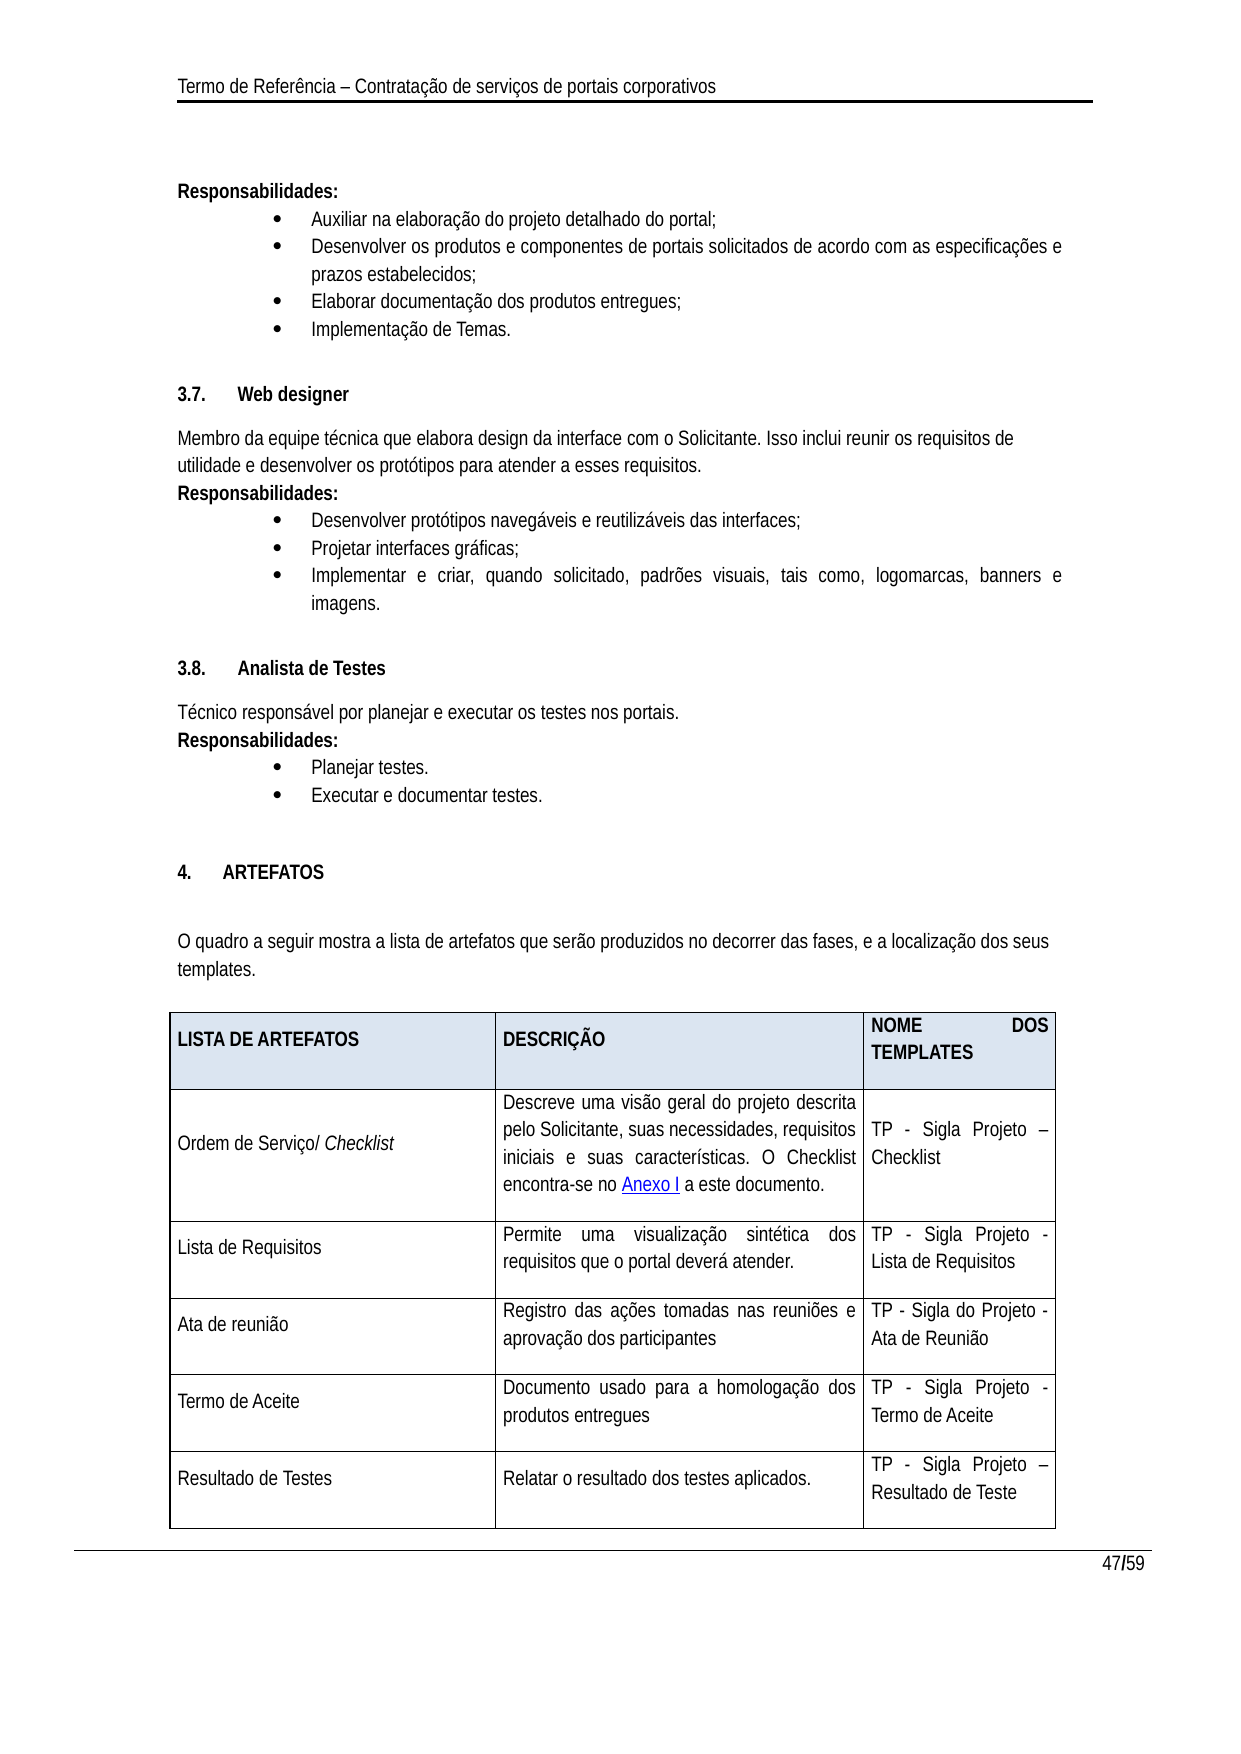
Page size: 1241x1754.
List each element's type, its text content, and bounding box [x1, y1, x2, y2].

text Técnico responsável por planejar e executar os testes nos portais. [177, 700, 1063, 724]
subtitle Analista de Testes [177, 656, 1063, 680]
text Responsabilidades: [177, 728, 1063, 752]
text Responsabilidades: [177, 481, 1063, 505]
list Implementação de Temas. [274, 317, 1063, 341]
table_cell Documento usado para a homologação dos produtos entregues [496, 1375, 863, 1451]
table_cell Ata de reunião [171, 1299, 495, 1374]
text Membro da equipe técnica que elabora design da interface com o Solicitante. Isso inclui reunir os requisitos de utilidade e desenvolver os protótipos para atender a esses requisitos. [177, 426, 1063, 477]
list Auxiliar na elaboração do projeto detalhado do portal; [274, 207, 1063, 231]
table_header LISTA DE ARTEFATOS [171, 1013, 495, 1089]
subtitle ARTEFATOS [177, 860, 1052, 884]
list Executar e documentar testes. [274, 783, 1063, 807]
list Planejar testes. [274, 755, 1063, 779]
table_header NOME DOS TEMPLATES [864, 1013, 1055, 1089]
table_cell Relatar o resultado dos testes aplicados. [496, 1452, 863, 1528]
table_cell TP - Sigla Projeto - Lista de Requisitos [864, 1222, 1055, 1297]
text O quadro a seguir mostra a lista de artefatos que serão produzidos no decorrer das fases, e a localização dos seus templates. [177, 929, 1063, 981]
table_cell Ordem de Serviço/ Checklist [171, 1090, 495, 1221]
table_cell Permite uma visualização sintética dos requisitos que o portal deverá atender. [496, 1222, 863, 1297]
list Implementar e criar, quando solicitado, padrões visuais, tais como, logomarcas, banners e imagens. [274, 563, 1063, 615]
list Elaborar documentação dos produtos entregues; [274, 289, 1063, 313]
table_cell TP - Sigla Projeto – Resultado de Teste [864, 1452, 1055, 1528]
table_cell TP - Sigla Projeto - Termo de Aceite [864, 1375, 1055, 1451]
table_cell TP - Sigla Projeto –Checklist [864, 1090, 1055, 1221]
table_cell Registro das ações tomadas nas reuniões e aprovação dos participantes [496, 1299, 863, 1374]
list Projetar interfaces gráficas; [274, 536, 1063, 560]
table_cell Resultado de Testes [171, 1452, 495, 1528]
subtitle Web designer [177, 382, 1063, 406]
table_header DESCRIÇÃO [496, 1013, 863, 1089]
list Desenvolver protótipos navegáveis e reutilizáveis das interfaces; [274, 508, 1063, 532]
table_cell Lista de Requisitos [171, 1222, 495, 1297]
text Responsabilidades: [177, 179, 1063, 203]
table_cell Descreve uma visão geral do projeto descrita pelo Solicitante, suas necessidades, requisitos iniciais e suas características. O Checklist encontra-se no Anexo I a este documento. [496, 1090, 863, 1221]
list Desenvolver os produtos e componentes de portais solicitados de acordo com as especificações e prazos estabelecidos; [274, 234, 1063, 286]
table_cell Termo de Aceite [171, 1375, 495, 1451]
table_cell TP - Sigla do Projeto - Ata de Reunião [864, 1299, 1055, 1374]
